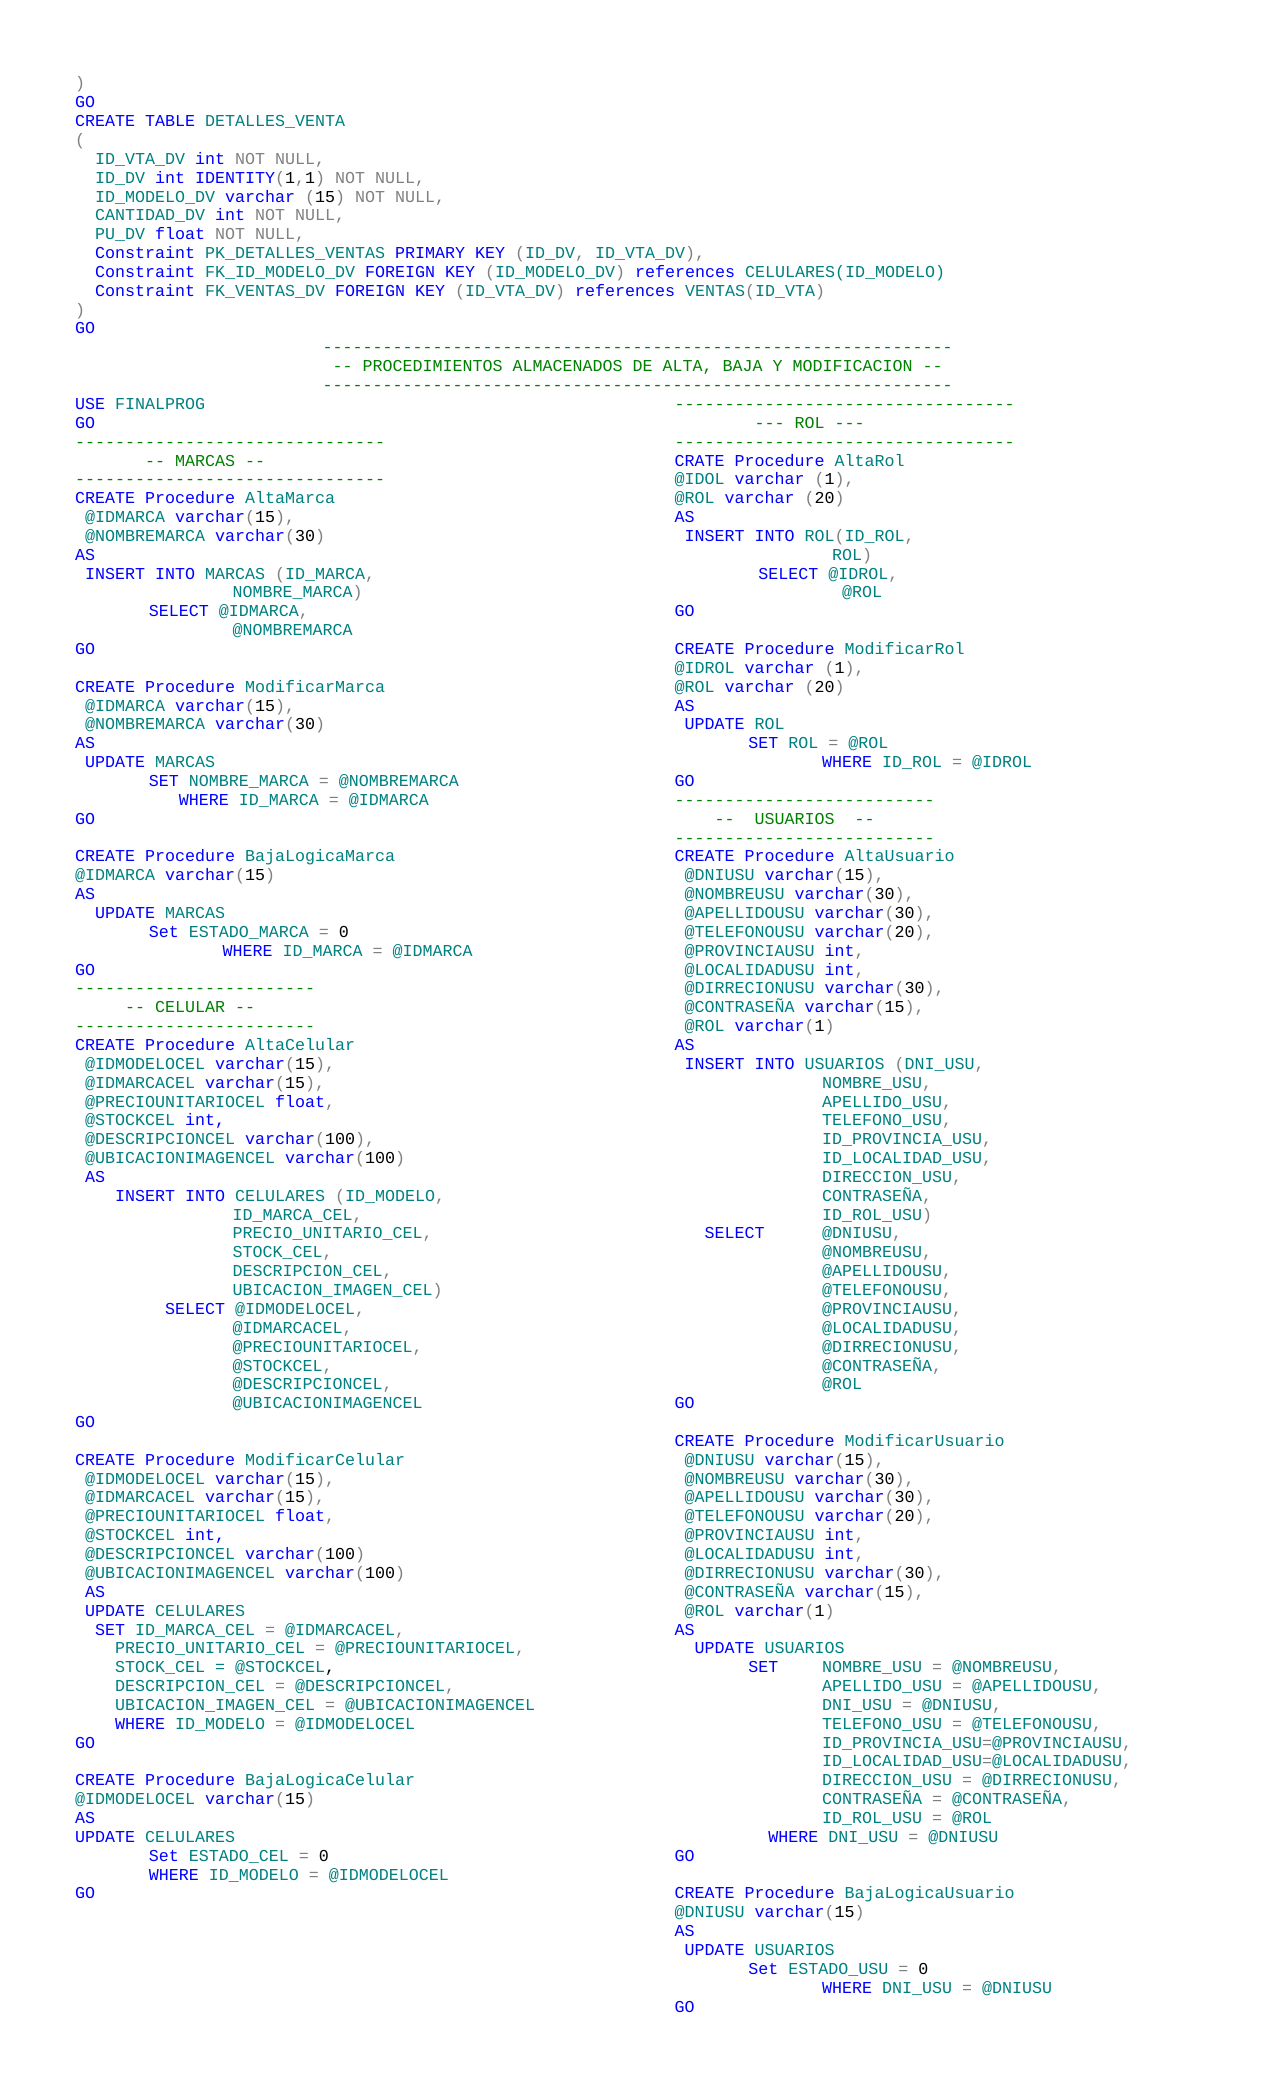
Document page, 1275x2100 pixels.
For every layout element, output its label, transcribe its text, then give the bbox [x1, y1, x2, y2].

text GO [674, 1847, 1200, 1866]
text WHERE ID_ROL = @IDROL [674, 754, 1200, 773]
text @PRECIOUNITARIOCEL float, [75, 1508, 601, 1527]
text @TELEFONOUSU, [674, 1282, 1200, 1301]
text @ROL [674, 1376, 1200, 1395]
text @APELLIDOUSU varchar(30), [674, 904, 1200, 923]
text NOMBRE_MARCA) [75, 584, 601, 603]
text ID_ROL_USU) [674, 1206, 1200, 1225]
text SET NOMBRE_MARCA = @NOMBREMARCA [75, 773, 601, 791]
text -------------------------- [674, 791, 1200, 810]
text CREATE Procedure ModificarMarca [75, 678, 601, 697]
text AS [674, 509, 1200, 527]
text Constraint PK_DETALLES_VENTAS PRIMARY KEY (ID_DV, ID_VTA_DV), [75, 245, 1200, 263]
text CREATE Procedure BajaLogicaCelular [75, 1772, 601, 1791]
text APELLIDO_USU = @APELLIDOUSU, [674, 1678, 1200, 1696]
text @PRECIOUNITARIOCEL float, [75, 1093, 601, 1112]
text GO [674, 603, 1200, 622]
text @DIRRECIONUSU varchar(30), [674, 1564, 1200, 1583]
text AS [75, 546, 601, 565]
text NOMBRE_USU, [674, 1074, 1200, 1093]
text @NOMBREMARCA [75, 622, 601, 641]
text GO [674, 1395, 1200, 1414]
text @NOMBREUSU varchar(30), [674, 886, 1200, 904]
text @ROL varchar(1) [674, 1602, 1200, 1621]
text @CONTRASEÑA varchar(15), [674, 1583, 1200, 1602]
text UBICACION_IMAGEN_CEL = @UBICACIONIMAGENCEL [75, 1696, 601, 1715]
text @APELLIDOUSU varchar(30), [674, 1489, 1200, 1508]
text ID_ROL_USU = @ROL [674, 1809, 1200, 1828]
text @STOCKCEL int, [75, 1112, 601, 1131]
text -- MARCAS -- [75, 452, 601, 471]
text ---------------------------------- [674, 396, 1200, 414]
text -------------------------- [674, 829, 1200, 848]
text CREATE TABLE DETALLES_VENTA [75, 113, 1200, 132]
text WHERE ID_MODELO = @IDMODELOCEL [75, 1715, 601, 1734]
text ) [75, 75, 1200, 94]
text @UBICACIONIMAGENCEL [75, 1395, 601, 1414]
text ID_LOCALIDAD_USU, [674, 1150, 1200, 1168]
text UPDATE ROL [674, 716, 1200, 735]
text WHERE ID_MODELO = @IDMODELOCEL [75, 1866, 601, 1885]
text TELEFONO_USU = @TELEFONOUSU, [674, 1715, 1200, 1734]
text ------------------------------- [75, 471, 601, 490]
text SELECT @DNIUSU, [674, 1225, 1200, 1244]
text USE FINALPROG [75, 396, 601, 414]
text @NOMBREMARCA varchar(30) [75, 716, 601, 735]
text GO [674, 1998, 1200, 2017]
text @PROVINCIAUSU int, [674, 942, 1200, 961]
text @CONTRASEÑA varchar(15), [674, 999, 1200, 1018]
text AS [674, 697, 1200, 716]
text @UBICACIONIMAGENCEL varchar(100) [75, 1564, 601, 1583]
text ROL) [674, 546, 1200, 565]
text GO [75, 641, 601, 659]
text GO [75, 810, 601, 829]
text @APELLIDOUSU, [674, 1263, 1200, 1282]
text ID_PROVINCIA_USU=@PROVINCIAUSU, [674, 1734, 1200, 1753]
text DESCRIPCION_CEL, [75, 1263, 601, 1282]
text STOCK_CEL, [75, 1244, 601, 1263]
text @DESCRIPCIONCEL, [75, 1376, 601, 1395]
text ) [75, 301, 1200, 320]
text ID_VTA_DV int NOT NULL, [75, 150, 1200, 169]
text TELEFONO_USU, [674, 1112, 1200, 1131]
text ---------------------------------- [674, 433, 1200, 452]
text UPDATE MARCAS [75, 754, 601, 773]
text WHERE DNI_USU = @DNIUSU [674, 1979, 1200, 1998]
text CREATE Procedure AltaMarca [75, 490, 601, 509]
text SET NOMBRE_USU = @NOMBREUSU, [674, 1659, 1200, 1678]
text AS [674, 1621, 1200, 1640]
text Set ESTADO_MARCA = 0 [75, 923, 601, 942]
text GO [75, 1734, 601, 1753]
text CREATE Procedure ModificarRol [674, 641, 1200, 659]
text UPDATE MARCAS [75, 904, 601, 923]
text UPDATE CELULARES [75, 1602, 601, 1621]
text CONTRASEÑA = @CONTRASEÑA, [674, 1791, 1200, 1809]
text UPDATE USUARIOS [674, 1942, 1200, 1960]
text Constraint FK_VENTAS_DV FOREIGN KEY (ID_VTA_DV) references VENTAS(ID_VTA) [75, 282, 1200, 301]
text CREATE Procedure ModificarCelular [75, 1451, 601, 1470]
text AS [674, 1923, 1200, 1942]
text AS [75, 886, 601, 904]
text ID_MARCA_CEL, [75, 1206, 601, 1225]
text CONTRASEÑA, [674, 1187, 1200, 1206]
text @IDMODELOCEL varchar(15), [75, 1055, 601, 1074]
text CANTIDAD_DV int NOT NULL, [75, 207, 1200, 226]
text --------------------------------------------------------------- [75, 377, 1200, 396]
text @IDMARCA varchar(15), [75, 509, 601, 527]
text @STOCKCEL, [75, 1357, 601, 1376]
text @ROL varchar(1) [674, 1018, 1200, 1037]
text PRECIO_UNITARIO_CEL = @PRECIOUNITARIOCEL, [75, 1640, 601, 1659]
text SELECT @IDMARCA, [75, 603, 601, 622]
text CREATE Procedure BajaLogicaUsuario [674, 1885, 1200, 1904]
text ( [75, 132, 1200, 150]
text APELLIDO_USU, [674, 1093, 1200, 1112]
text DIRECCION_USU = @DIRRECIONUSU, [674, 1772, 1200, 1791]
text @CONTRASEÑA, [674, 1357, 1200, 1376]
text ID_LOCALIDAD_USU=@LOCALIDADUSU, [674, 1753, 1200, 1772]
text @ROL varchar (20) [674, 490, 1200, 509]
text GO [75, 1414, 601, 1432]
text @PRECIOUNITARIOCEL, [75, 1338, 601, 1357]
text -- PROCEDIMIENTOS ALMACENADOS DE ALTA, BAJA Y MODIFICACION -- [75, 358, 1200, 377]
text INSERT INTO USUARIOS (DNI_USU, [674, 1055, 1200, 1074]
text @IDMARCA varchar(15) [75, 867, 601, 886]
text SELECT @IDMODELOCEL, [75, 1301, 601, 1319]
text @IDMARCACEL, [75, 1319, 601, 1338]
text WHERE ID_MARCA = @IDMARCA [75, 791, 601, 810]
text PRECIO_UNITARIO_CEL, [75, 1225, 601, 1244]
text -- USUARIOS -- [674, 810, 1200, 829]
text DIRECCION_USU, [674, 1168, 1200, 1187]
text @ROL varchar (20) [674, 678, 1200, 697]
text GO [75, 414, 601, 433]
text AS [75, 1583, 601, 1602]
text @DNIUSU varchar(15), [674, 1451, 1200, 1470]
text ID_MODELO_DV varchar (15) NOT NULL, [75, 188, 1200, 207]
text @TELEFONOUSU varchar(20), [674, 923, 1200, 942]
text SET ROL = @ROL [674, 735, 1200, 754]
text @IDMODELOCEL varchar(15) [75, 1791, 601, 1809]
text WHERE DNI_USU = @DNIUSU [674, 1828, 1200, 1847]
text ------------------------ [75, 980, 601, 999]
text @LOCALIDADUSU int, [674, 1546, 1200, 1564]
text UPDATE CELULARES [75, 1828, 601, 1847]
text --- ROL --- [674, 414, 1200, 433]
text Constraint FK_ID_MODELO_DV FOREIGN KEY (ID_MODELO_DV) references CELULARES(ID_MODELO) [75, 263, 1200, 282]
text INSERT INTO CELULARES (ID_MODELO, [75, 1187, 601, 1206]
text GO [75, 1885, 601, 1904]
text ID_DV int IDENTITY(1,1) NOT NULL, [75, 169, 1200, 188]
text INSERT INTO ROL(ID_ROL, [674, 527, 1200, 546]
text GO [674, 773, 1200, 791]
text AS [75, 1168, 601, 1187]
text --------------------------------------------------------------- [75, 339, 1200, 358]
text AS [75, 735, 601, 754]
text @DIRRECIONUSU varchar(30), [674, 980, 1200, 999]
text @DESCRIPCIONCEL varchar(100) [75, 1546, 601, 1564]
text @LOCALIDADUSU, [674, 1319, 1200, 1338]
text PU_DV float NOT NULL, [75, 226, 1200, 245]
text @IDOL varchar (1), [674, 471, 1200, 490]
text @IDMODELOCEL varchar(15), [75, 1470, 601, 1489]
text @IDMARCACEL varchar(15), [75, 1489, 601, 1508]
text @LOCALIDADUSU int, [674, 961, 1200, 980]
text SELECT @IDROL, [674, 565, 1200, 584]
text @NOMBREUSU varchar(30), [674, 1470, 1200, 1489]
text GO [75, 94, 1200, 113]
text @NOMBREMARCA varchar(30) [75, 527, 601, 546]
text ------------------------ [75, 1018, 601, 1037]
text Set ESTADO_USU = 0 [674, 1960, 1200, 1979]
text @ROL [674, 584, 1200, 603]
text @TELEFONOUSU varchar(20), [674, 1508, 1200, 1527]
text CRATE Procedure AltaRol [674, 452, 1200, 471]
text @STOCKCEL int, [75, 1527, 601, 1546]
text AS [674, 1037, 1200, 1055]
text GO [75, 961, 601, 980]
text @UBICACIONIMAGENCEL varchar(100) [75, 1150, 601, 1168]
text SET ID_MARCA_CEL = @IDMARCACEL, [75, 1621, 601, 1640]
text @DIRRECIONUSU, [674, 1338, 1200, 1357]
text UBICACION_IMAGEN_CEL) [75, 1282, 601, 1301]
text Set ESTADO_CEL = 0 [75, 1847, 601, 1866]
text CREATE Procedure ModificarUsuario [674, 1432, 1200, 1451]
text DNI_USU = @DNIUSU, [674, 1696, 1200, 1715]
text GO [75, 320, 1200, 339]
text INSERT INTO MARCAS (ID_MARCA, [75, 565, 601, 584]
text @IDMARCA varchar(15), [75, 697, 601, 716]
text ID_PROVINCIA_USU, [674, 1131, 1200, 1150]
text CREATE Procedure AltaCelular [75, 1037, 601, 1055]
text @PROVINCIAUSU int, [674, 1527, 1200, 1546]
text -- CELULAR -- [75, 999, 601, 1018]
text @IDROL varchar (1), [674, 659, 1200, 678]
text DESCRIPCION_CEL = @DESCRIPCIONCEL, [75, 1678, 601, 1696]
text @DNIUSU varchar(15) [674, 1904, 1200, 1923]
text CREATE Procedure BajaLogicaMarca [75, 848, 601, 867]
text @PROVINCIAUSU, [674, 1301, 1200, 1319]
text @DNIUSU varchar(15), [674, 867, 1200, 886]
text @DESCRIPCIONCEL varchar(100), [75, 1131, 601, 1150]
text @NOMBREUSU, [674, 1244, 1200, 1263]
text CREATE Procedure AltaUsuario [674, 848, 1200, 867]
text WHERE ID_MARCA = @IDMARCA [75, 942, 601, 961]
text STOCK_CEL = @STOCKCEL, [75, 1659, 601, 1678]
text AS [75, 1809, 601, 1828]
text @IDMARCACEL varchar(15), [75, 1074, 601, 1093]
text ------------------------------- [75, 433, 601, 452]
text UPDATE USUARIOS [674, 1640, 1200, 1659]
